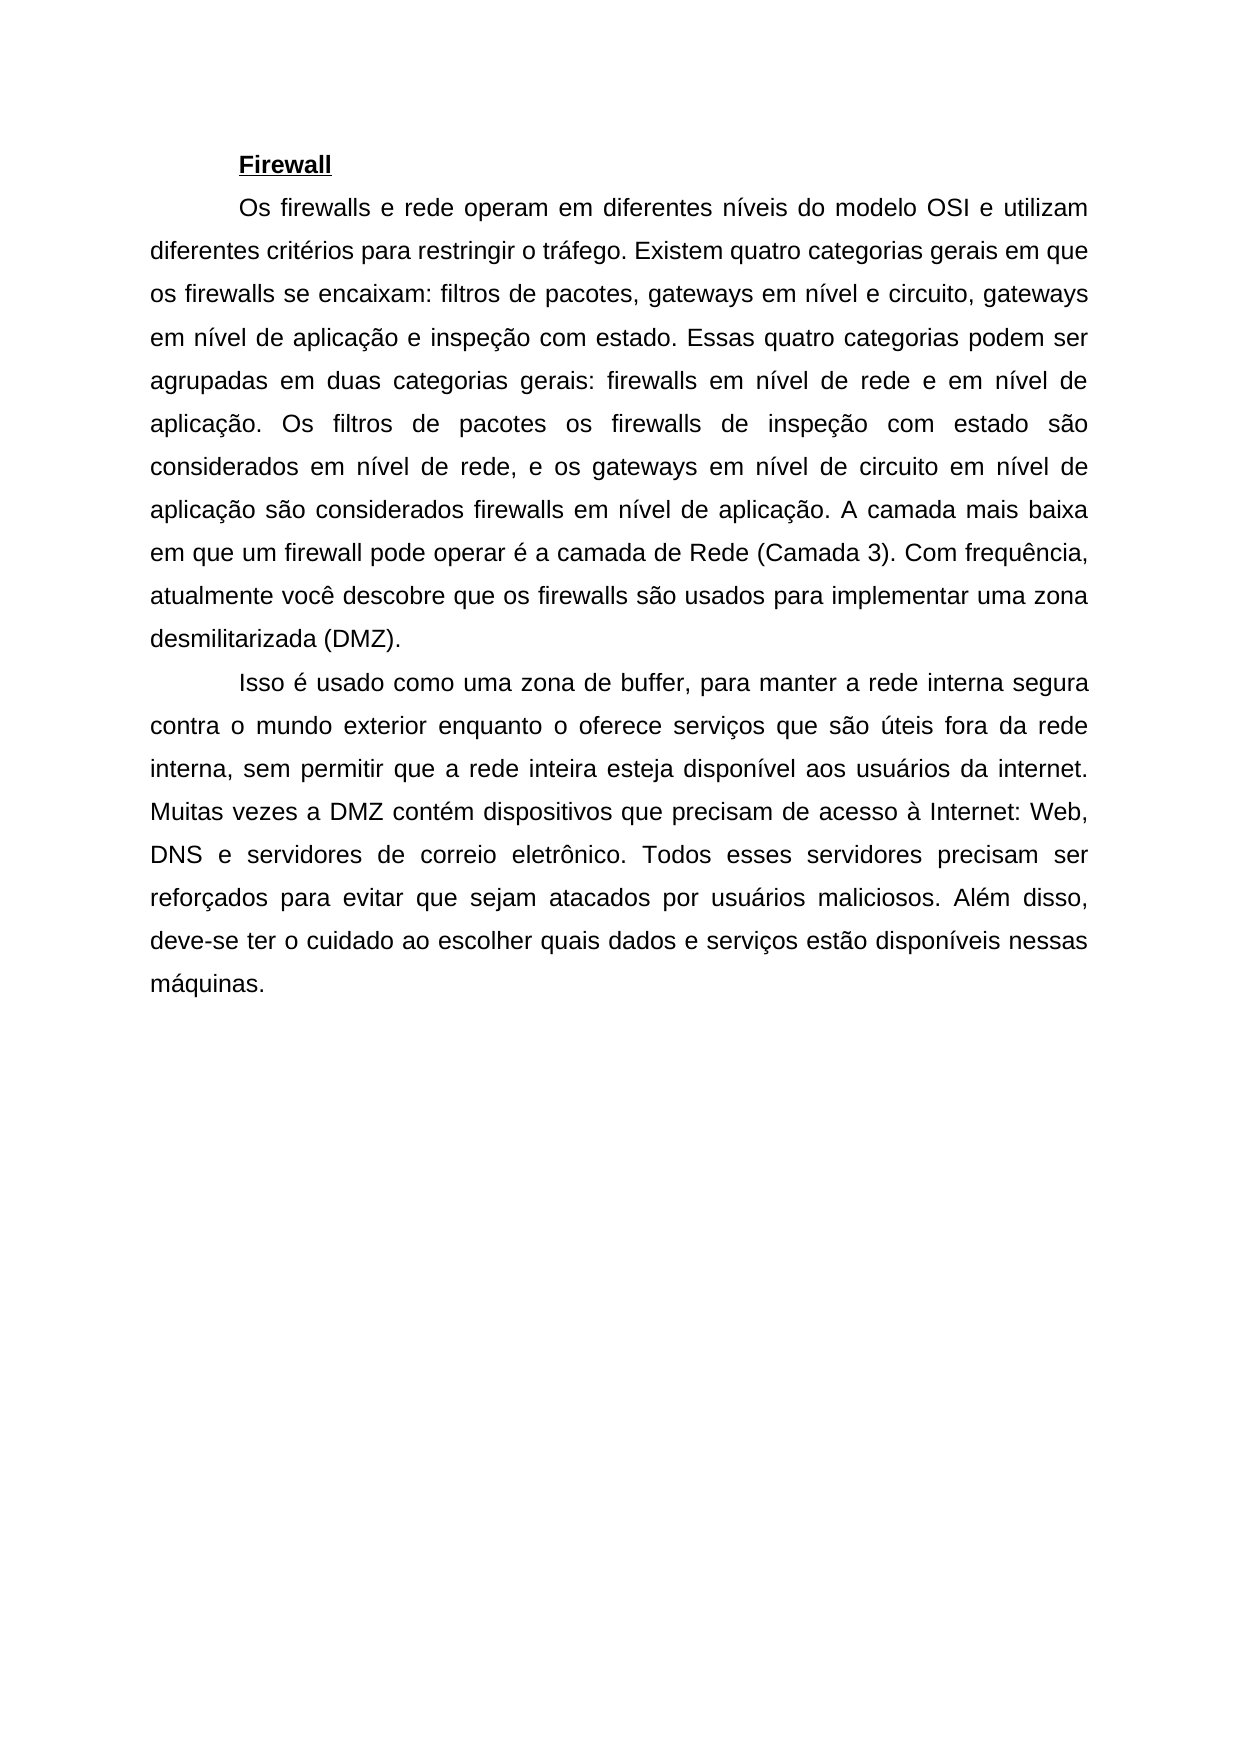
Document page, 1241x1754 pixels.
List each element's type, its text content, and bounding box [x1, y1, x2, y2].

text Firewall [150, 150, 1090, 179]
text Isso é usado como uma zona de buffer, para manter a rede interna segura contra o mundo exterior enquanto o oferece serviços que são úteis fora da rede interna, sem permitir que a rede inteira esteja disponível aos usuários da internet. Muitas vezes a DMZ contém dispositivos que precisam de acesso à Internet: Web, DNS e servidores de correio eletrônico. Todos esses servidores precisam ser reforçados para evitar que sejam atacados por usuários maliciosos. Além disso, deve-se ter o cuidado ao escolher quais dados e serviços estão disponíveis nessas máquinas. [150, 667, 1090, 998]
text Os firewalls e rede operam em diferentes níveis do modelo OSI e utilizam diferentes critérios para restringir o tráfego. Existem quatro categorias gerais em que os firewalls se encaixam: filtros de pacotes, gateways em nível e circuito, gateways em nível de aplicação e inspeção com estado. Essas quatro categorias podem ser agrupadas em duas categorias gerais: firewalls em nível de rede e em nível de aplicação. Os filtros de pacotes os firewalls de inspeção com estado são considerados em nível de rede, e os gateways em nível de circuito em nível de aplicação são considerados firewalls em nível de aplicação. A camada mais baixa em que um firewall pode operar é a camada de Rede (Camada 3). Com frequência, atualmente você descobre que os firewalls são usados para implementar uma zona desmilitarizada (DMZ). [150, 193, 1090, 653]
